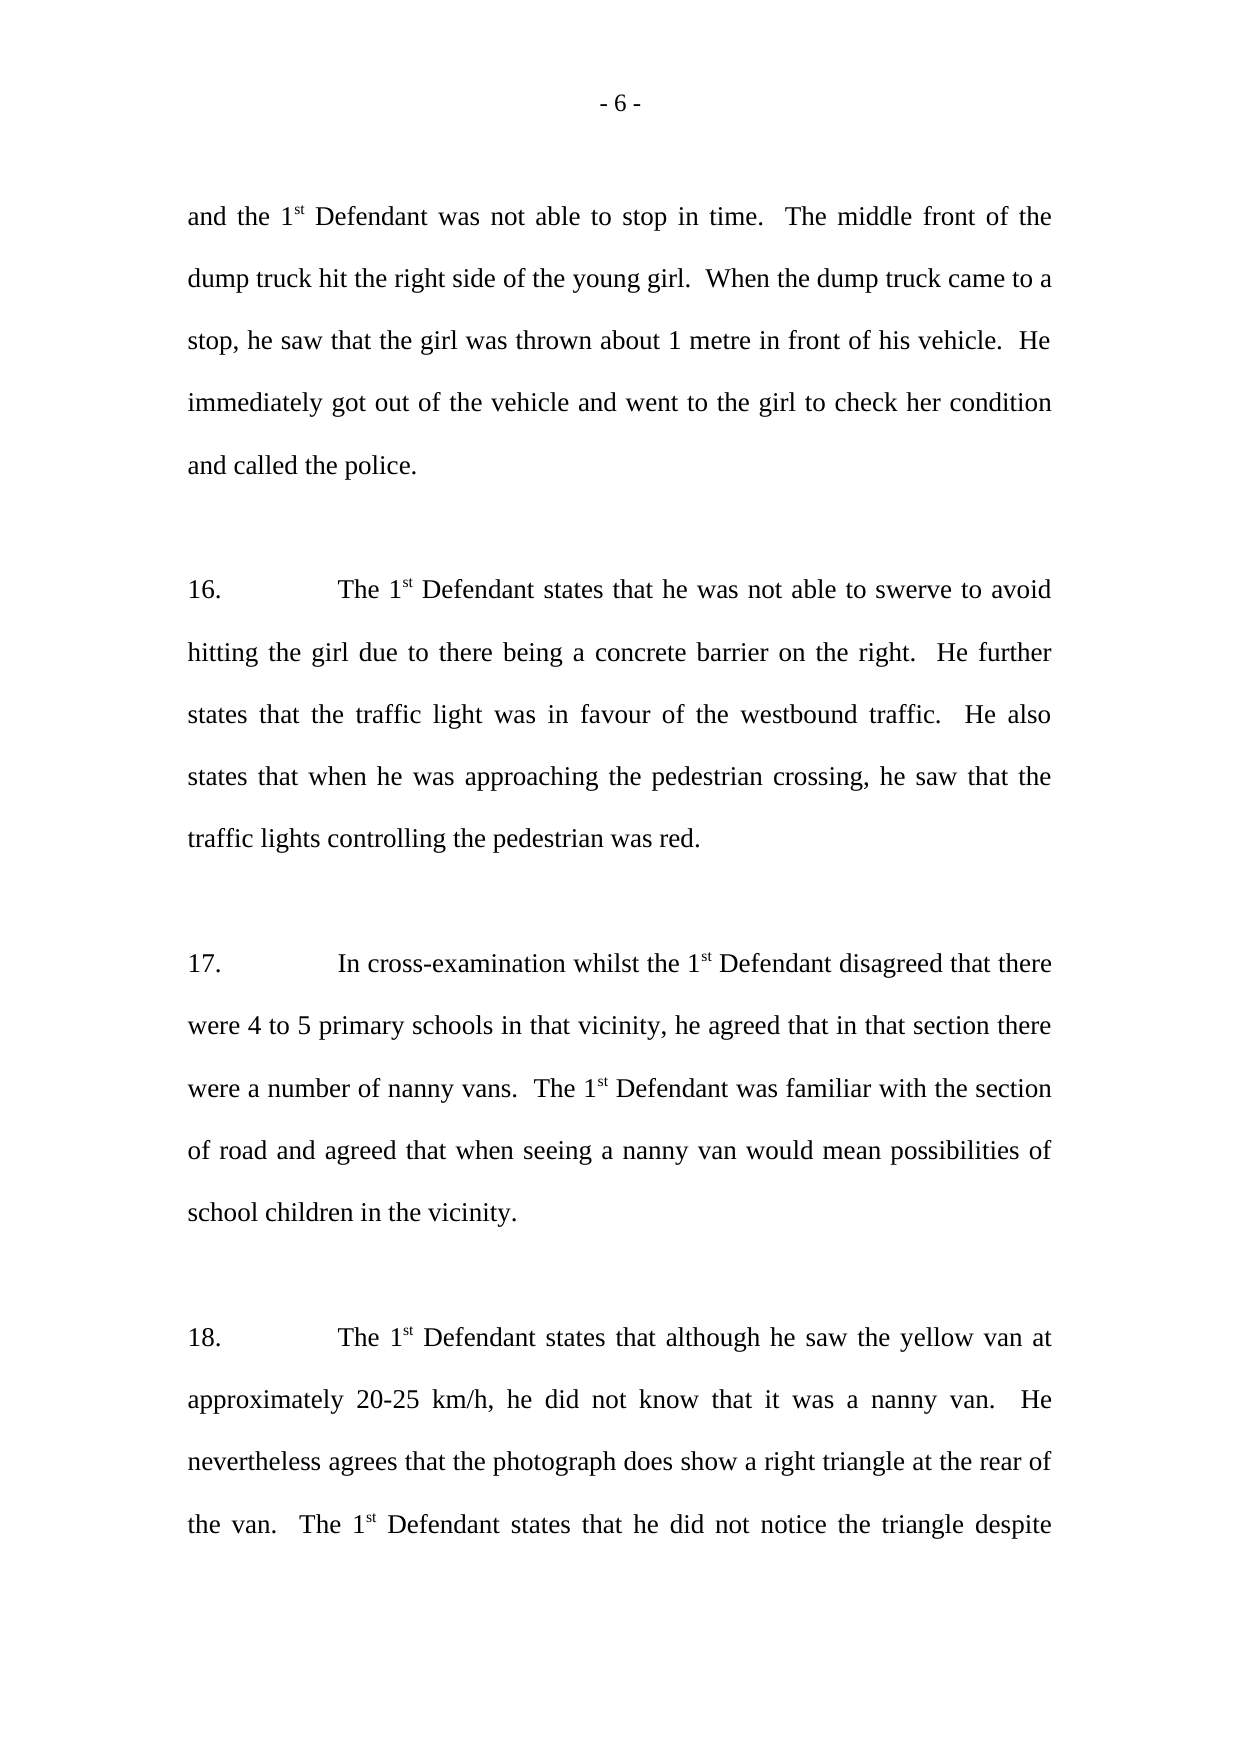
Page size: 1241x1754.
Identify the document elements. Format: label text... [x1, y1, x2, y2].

text 17. In cross-examination whilst the 1st Defendant disagreed that there were 4 to 5 primary schools in that vicinity, he agreed that in that section there were a number of nanny vans. The 1st Defendant was familiar with the section of road and agreed that when seeing a nanny van would mean possibilities of school children in the vicinity. [187, 947, 1053, 1227]
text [187, 1321, 1053, 1539]
text 16. The 1st Defendant states that he was not able to swerve to avoid hitting the girl due to there being a concrete barrier on the right. He further states that the traffic light was in favour of the westbound traffic. He also states that when he was approaching the pedestrian crossing, he saw that the traffic lights controlling the pedestrian was red. [187, 573, 1053, 854]
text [187, 199, 1053, 480]
